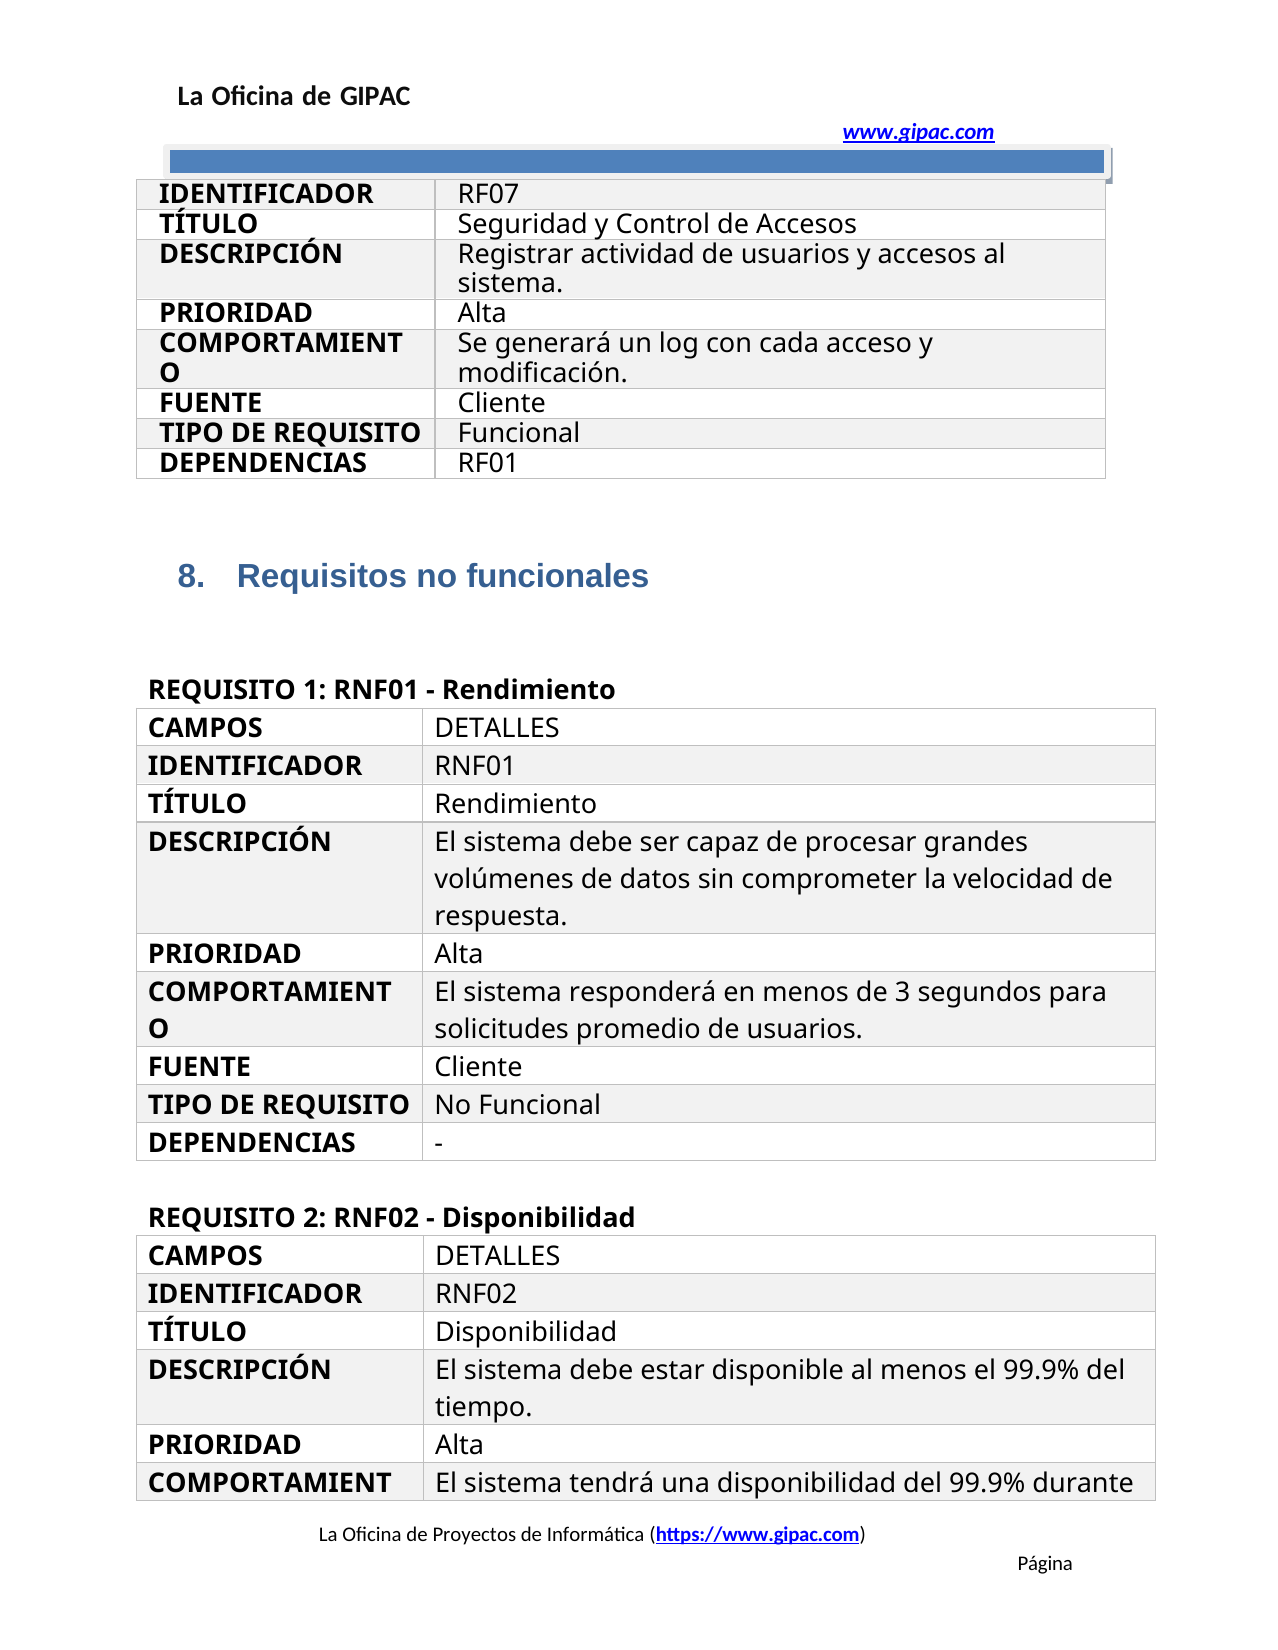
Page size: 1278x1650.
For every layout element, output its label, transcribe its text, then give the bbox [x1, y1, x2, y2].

table_cell TÍTULO [137, 210, 434, 239]
table_cell Cliente [436, 389, 1105, 418]
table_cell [424, 1463, 1155, 1500]
table_cell DESCRIPCIÓN [137, 1350, 423, 1424]
table_cell IDENTIFICADOR [137, 1274, 423, 1311]
table_cell DESCRIPCIÓN [137, 240, 434, 298]
table_cell RNF02 [424, 1274, 1155, 1311]
table_cell COMPORTAMIENTO [137, 330, 434, 388]
table_cell TIPO DE REQUISITO [137, 1085, 422, 1122]
table_cell RF07 [436, 180, 1105, 209]
table_cell Cliente [423, 1047, 1155, 1084]
table_cell Funcional [436, 419, 1105, 448]
list Requisitos no funcionales [177, 556, 1144, 595]
table_cell COMPORTAMIENTO [137, 972, 422, 1046]
table_cell PRIORIDAD [137, 934, 422, 971]
table_header DETALLES [423, 709, 1155, 745]
table_header CAMPOS [137, 709, 422, 745]
table_cell Alta [423, 934, 1155, 971]
table_cell COMPORTAMIENTO [137, 1463, 423, 1500]
table_cell El sistema responderá en menos de 3 segundos para solicitudes promedio de usuarios. [423, 972, 1155, 1046]
table_cell TÍTULO [137, 785, 422, 821]
table_cell RNF01 [423, 746, 1155, 783]
table_cell Disponibilidad [424, 1312, 1155, 1349]
table_cell DEPENDENCIAS [137, 449, 434, 478]
table_cell Alta [436, 300, 1105, 329]
table_header CAMPOS [137, 1236, 423, 1273]
table_cell No Funcional [423, 1085, 1155, 1122]
table_cell Se generará un log con cada acceso y modificación. [436, 330, 1105, 388]
table_cell Registrar actividad de usuarios y accesos al sistema. [436, 240, 1105, 298]
table_cell IDENTIFICADOR [137, 180, 434, 209]
table_cell Alta [424, 1425, 1155, 1462]
table_header DETALLES [424, 1236, 1155, 1273]
table_cell Rendimiento [423, 785, 1155, 821]
table_cell FUENTE [137, 389, 434, 418]
text REQUISITO 1: RNF01 - Rendimiento [148, 671, 1144, 707]
table_cell TIPO DE REQUISITO [137, 419, 434, 448]
table_cell IDENTIFICADOR [137, 746, 422, 783]
table_cell - [423, 1123, 1155, 1160]
table_cell DESCRIPCIÓN [137, 823, 422, 933]
table_cell TÍTULO [137, 1312, 423, 1349]
table_cell PRIORIDAD [137, 300, 434, 329]
text REQUISITO 2: RNF02 - Disponibilidad [148, 1198, 1144, 1235]
table_cell RF01 [436, 449, 1105, 478]
table_cell Seguridad y Control de Accesos [436, 210, 1105, 239]
table_cell FUENTE [137, 1047, 422, 1084]
table_cell PRIORIDAD [137, 1425, 423, 1462]
table_cell DEPENDENCIAS [137, 1123, 422, 1160]
table_cell El sistema debe estar disponible al menos el 99.9% del tiempo. [424, 1350, 1155, 1424]
table_cell El sistema debe ser capaz de procesar grandes volúmenes de datos sin comprometer la velocidad de respuesta. [423, 823, 1155, 933]
